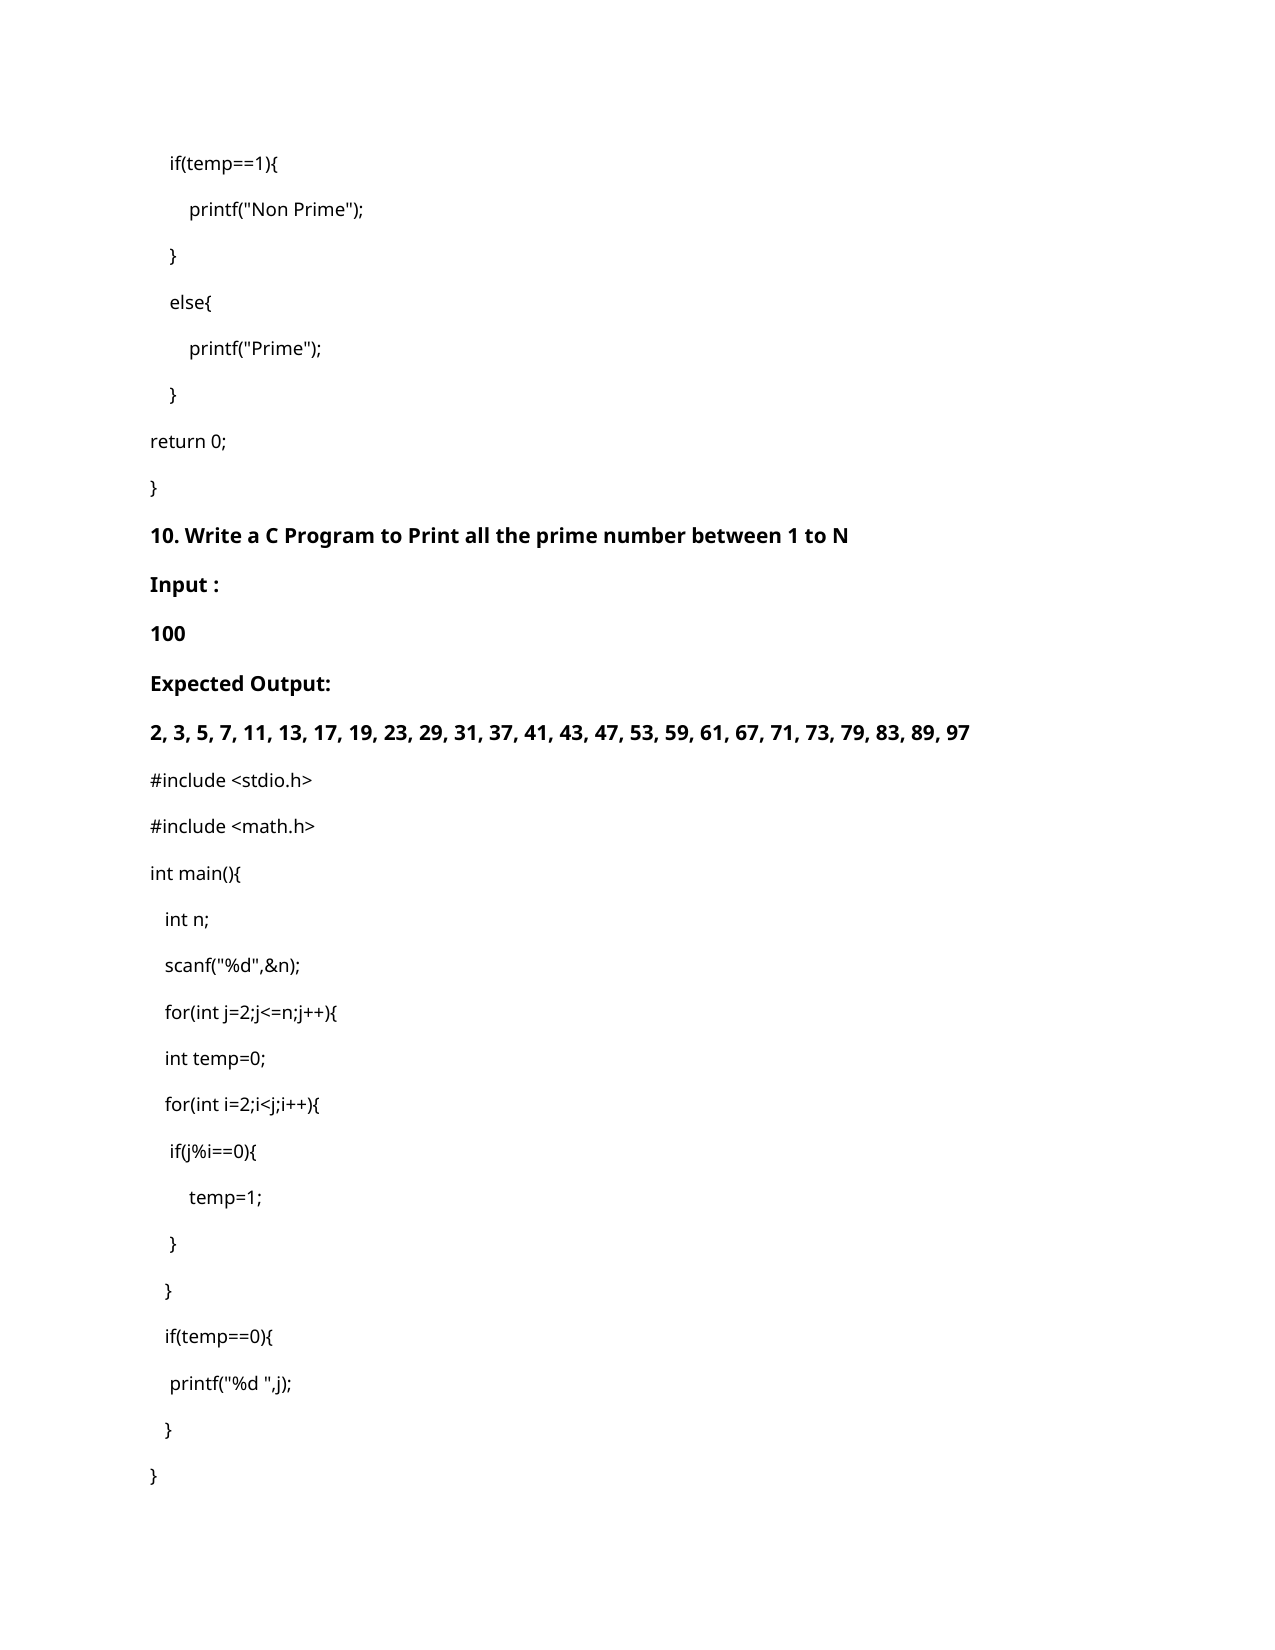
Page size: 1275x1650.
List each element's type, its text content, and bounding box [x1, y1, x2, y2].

text else{ [150, 289, 1125, 314]
text } [150, 1416, 1125, 1442]
text 2, 3, 5, 7, 11, 13, 17, 19, 23, 29, 31, 37, 41, 43, 47, 53, 59, 61, 67, 71, 73, 79, 83, 89, 97 [150, 718, 1125, 746]
text temp=1; [150, 1184, 1125, 1210]
text int n; [150, 906, 1125, 932]
text int main(){ [150, 860, 1125, 885]
text for(int j=2;j<=n;j++){ [150, 999, 1125, 1024]
text printf("Prime"); [150, 335, 1125, 361]
text if(temp==1){ [150, 150, 1125, 176]
text printf("%d ",j); [150, 1370, 1125, 1395]
text 100 [150, 619, 1125, 648]
text } [150, 382, 1125, 407]
text printf("Non Prime"); [150, 196, 1125, 222]
text } [150, 1462, 1125, 1488]
text return 0; [150, 428, 1125, 454]
text Expected Output: [150, 669, 1125, 697]
text #include <math.h> [150, 813, 1125, 839]
text for(int i=2;i<j;i++){ [150, 1092, 1125, 1117]
text int temp=0; [150, 1045, 1125, 1071]
text if(temp==0){ [150, 1323, 1125, 1349]
text } [150, 1231, 1125, 1256]
text 10. Write a C Program to Print all the prime number between 1 to N [150, 521, 1125, 549]
text } [150, 243, 1125, 268]
text scanf("%d",&n); [150, 953, 1125, 978]
text if(j%i==0){ [150, 1138, 1125, 1163]
text Input : [150, 570, 1125, 598]
text } [150, 474, 1125, 500]
text } [150, 1277, 1125, 1303]
text #include <stdio.h> [150, 767, 1125, 793]
